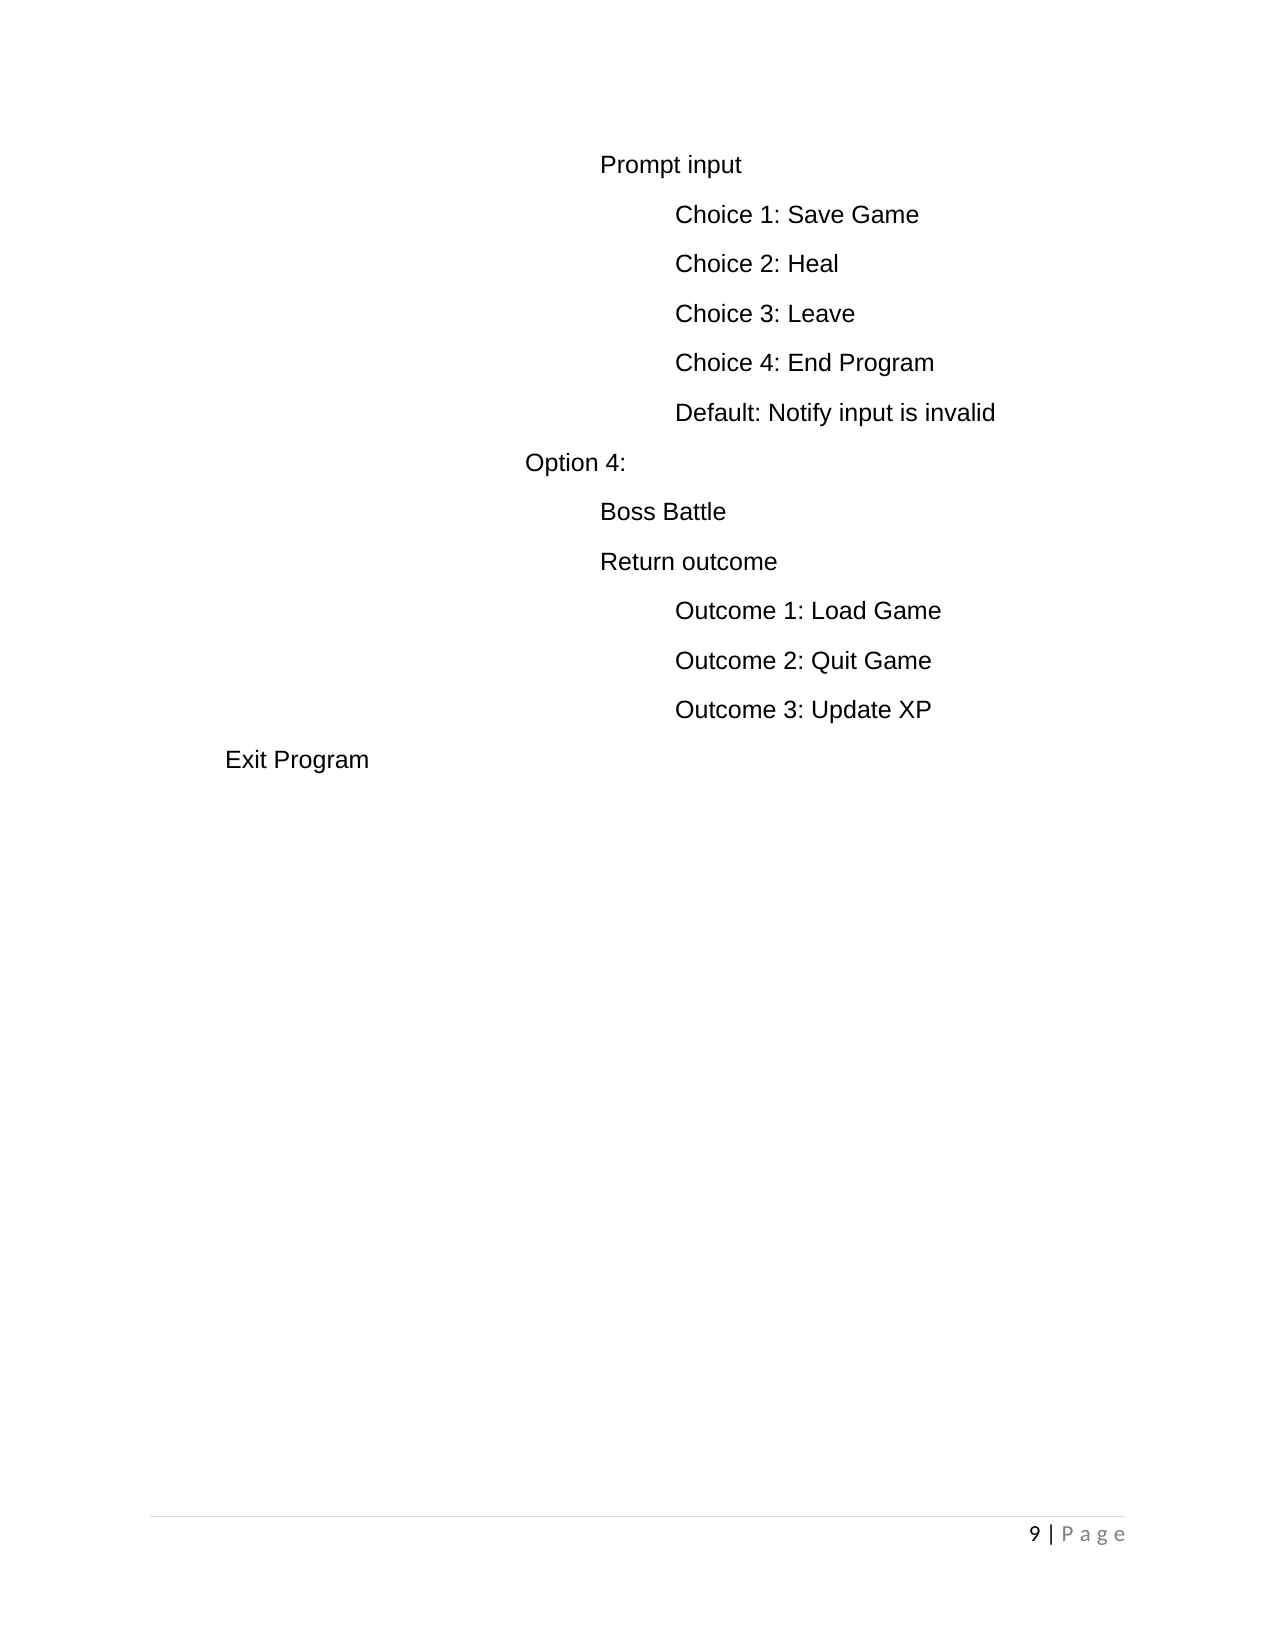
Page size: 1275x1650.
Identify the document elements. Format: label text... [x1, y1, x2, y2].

text Option 4: [150, 447, 1125, 476]
text Choice 2: Heal [150, 249, 1125, 278]
text Choice 4: End Program [150, 348, 1125, 377]
text Boss Battle [150, 497, 1125, 526]
text Prompt input [150, 150, 1125, 179]
text Default: Notify input is invalid [150, 398, 1125, 427]
text Return outcome [525, 547, 1125, 575]
text Outcome 2: Quit Game [150, 646, 1125, 674]
text Choice 1: Save Game [150, 199, 1125, 228]
text Exit Program [150, 745, 1125, 774]
text Outcome 3: Update XP [150, 695, 1125, 724]
text Outcome 1: Load Game [150, 596, 1125, 625]
text Choice 3: Leave [150, 299, 1125, 327]
